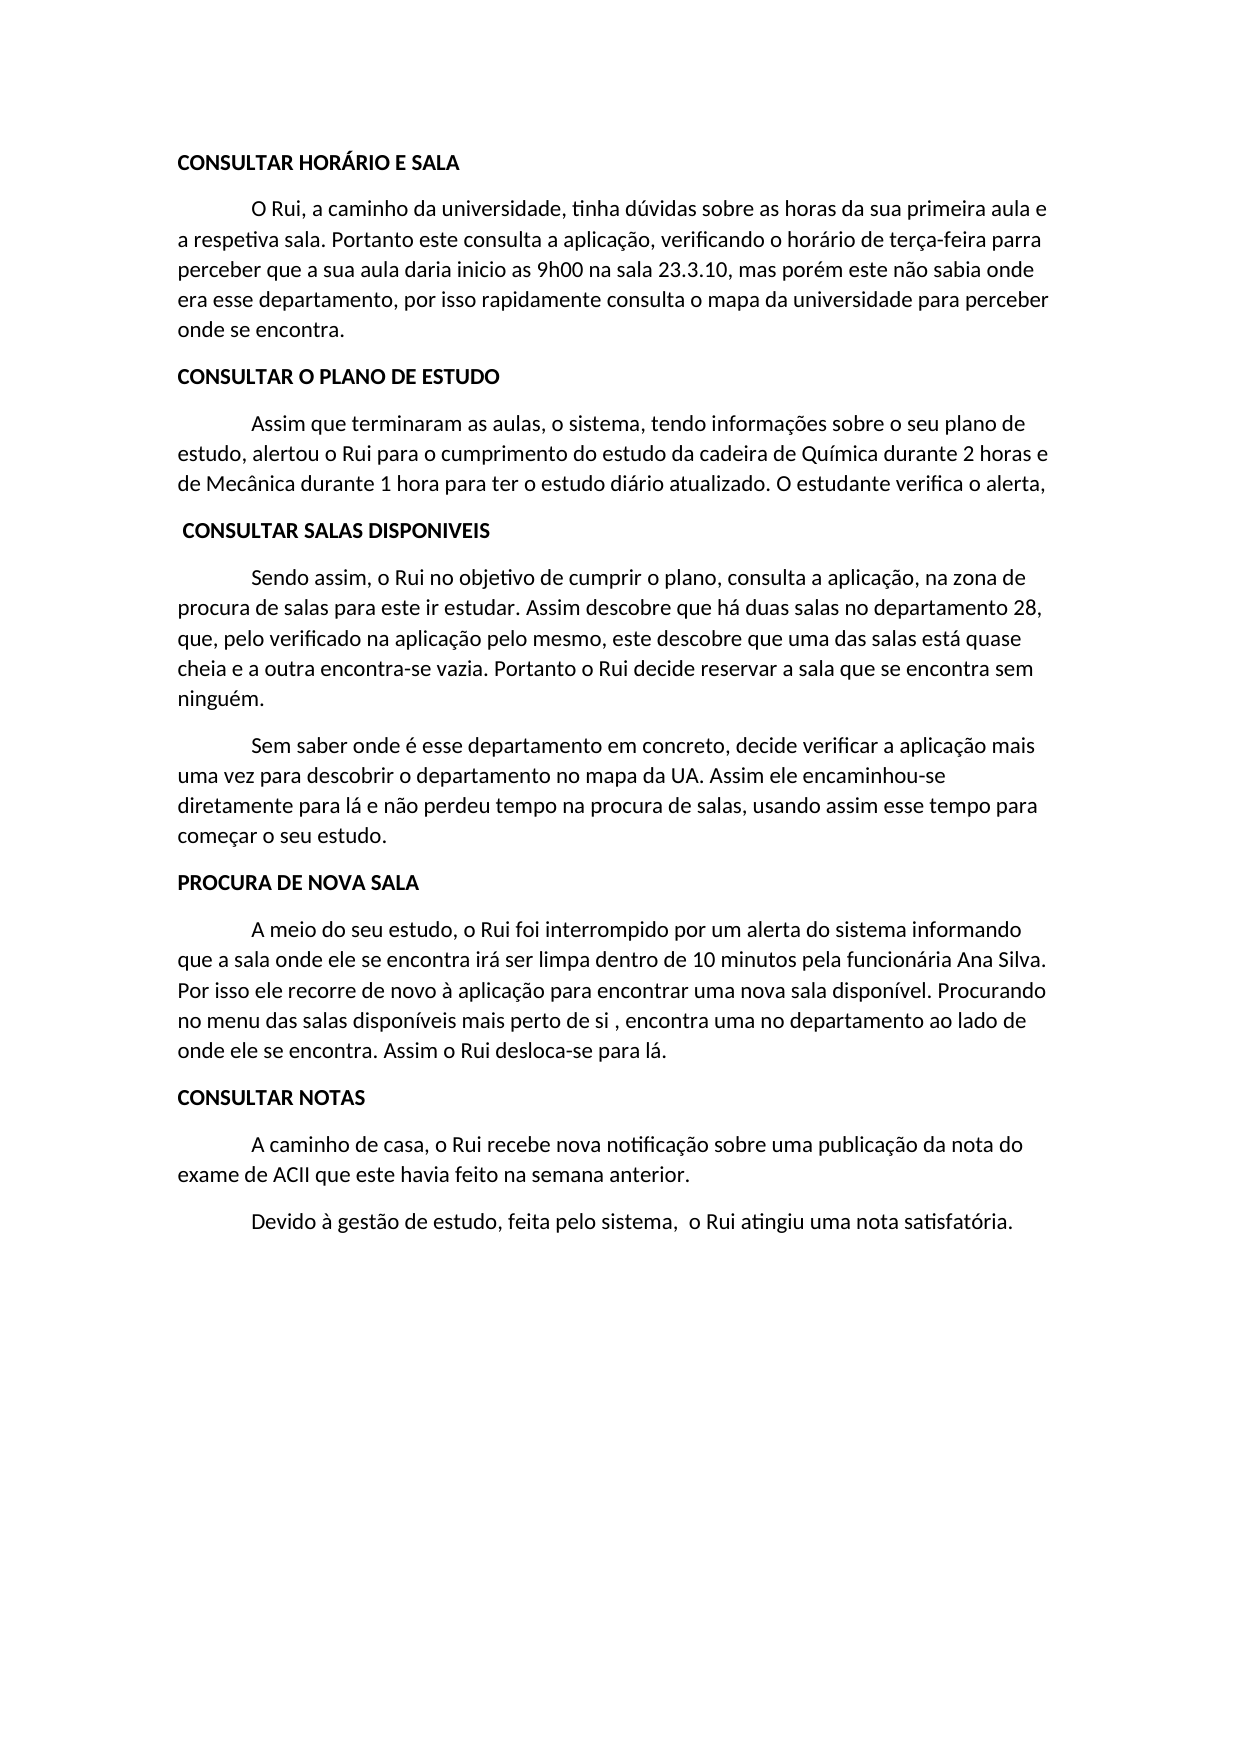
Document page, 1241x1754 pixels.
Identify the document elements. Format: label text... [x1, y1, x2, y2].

text CONSULTAR HORÁRIO E SALA [177, 148, 1063, 176]
text A meio do seu estudo, o Rui foi interrompido por um alerta do sistema informando que a sala onde ele se encontra irá ser limpa dentro de 10 minutos pela funcionária Ana Silva. Por isso ele recorre de novo à aplicação para encontrar uma nova sala disponível. Procurando no menu das salas disponíveis mais perto de si , encontra uma no departamento ao lado de onde ele se encontra. Assim o Rui desloca-se para lá. [177, 915, 1063, 1064]
text PROCURA DE NOVA SALA [177, 868, 1063, 896]
text Devido à gestão de estudo, feita pelo sistema, o Rui atingiu uma nota satisfatória. [177, 1207, 1063, 1235]
text CONSULTAR SALAS DISPONIVEIS [177, 516, 1063, 544]
text CONSULTAR O PLANO DE ESTUDO [177, 362, 1063, 390]
text Sem saber onde é esse departamento em concreto, decide verificar a aplicação mais uma vez para descobrir o departamento no mapa da UA. Assim ele encaminhou-se diretamente para lá e não perdeu tempo na procura de salas, usando assim esse tempo para começar o seu estudo. [177, 731, 1063, 849]
text CONSULTAR NOTAS [177, 1083, 1063, 1111]
text Assim que terminaram as aulas, o sistema, tendo informações sobre o seu plano de estudo, alertou o Rui para o cumprimento do estudo da cadeira de Química durante 2 horas e de Mecânica durante 1 hora para ter o estudo diário atualizado. O estudante verifica o alerta, [177, 409, 1063, 497]
text A caminho de casa, o Rui recebe nova notificação sobre uma publicação da nota do exame de ACII que este havia feito na semana anterior. [177, 1130, 1063, 1188]
text O Rui, a caminho da universidade, tinha dúvidas sobre as horas da sua primeira aula e a respetiva sala. Portanto este consulta a aplicação, verificando o horário de terça-feira parra perceber que a sua aula daria inicio as 9h00 na sala 23.3.10, mas porém este não sabia onde era esse departamento, por isso rapidamente consulta o mapa da universidade para perceber onde se encontra. [177, 194, 1063, 343]
text Sendo assim, o Rui no objetivo de cumprir o plano, consulta a aplicação, na zona de procura de salas para este ir estudar. Assim descobre que há duas salas no departamento 28, que, pelo verificado na aplicação pelo mesmo, este descobre que uma das salas está quase cheia e a outra encontra-se vazia. Portanto o Rui decide reservar a sala que se encontra sem ninguém. [177, 563, 1063, 712]
